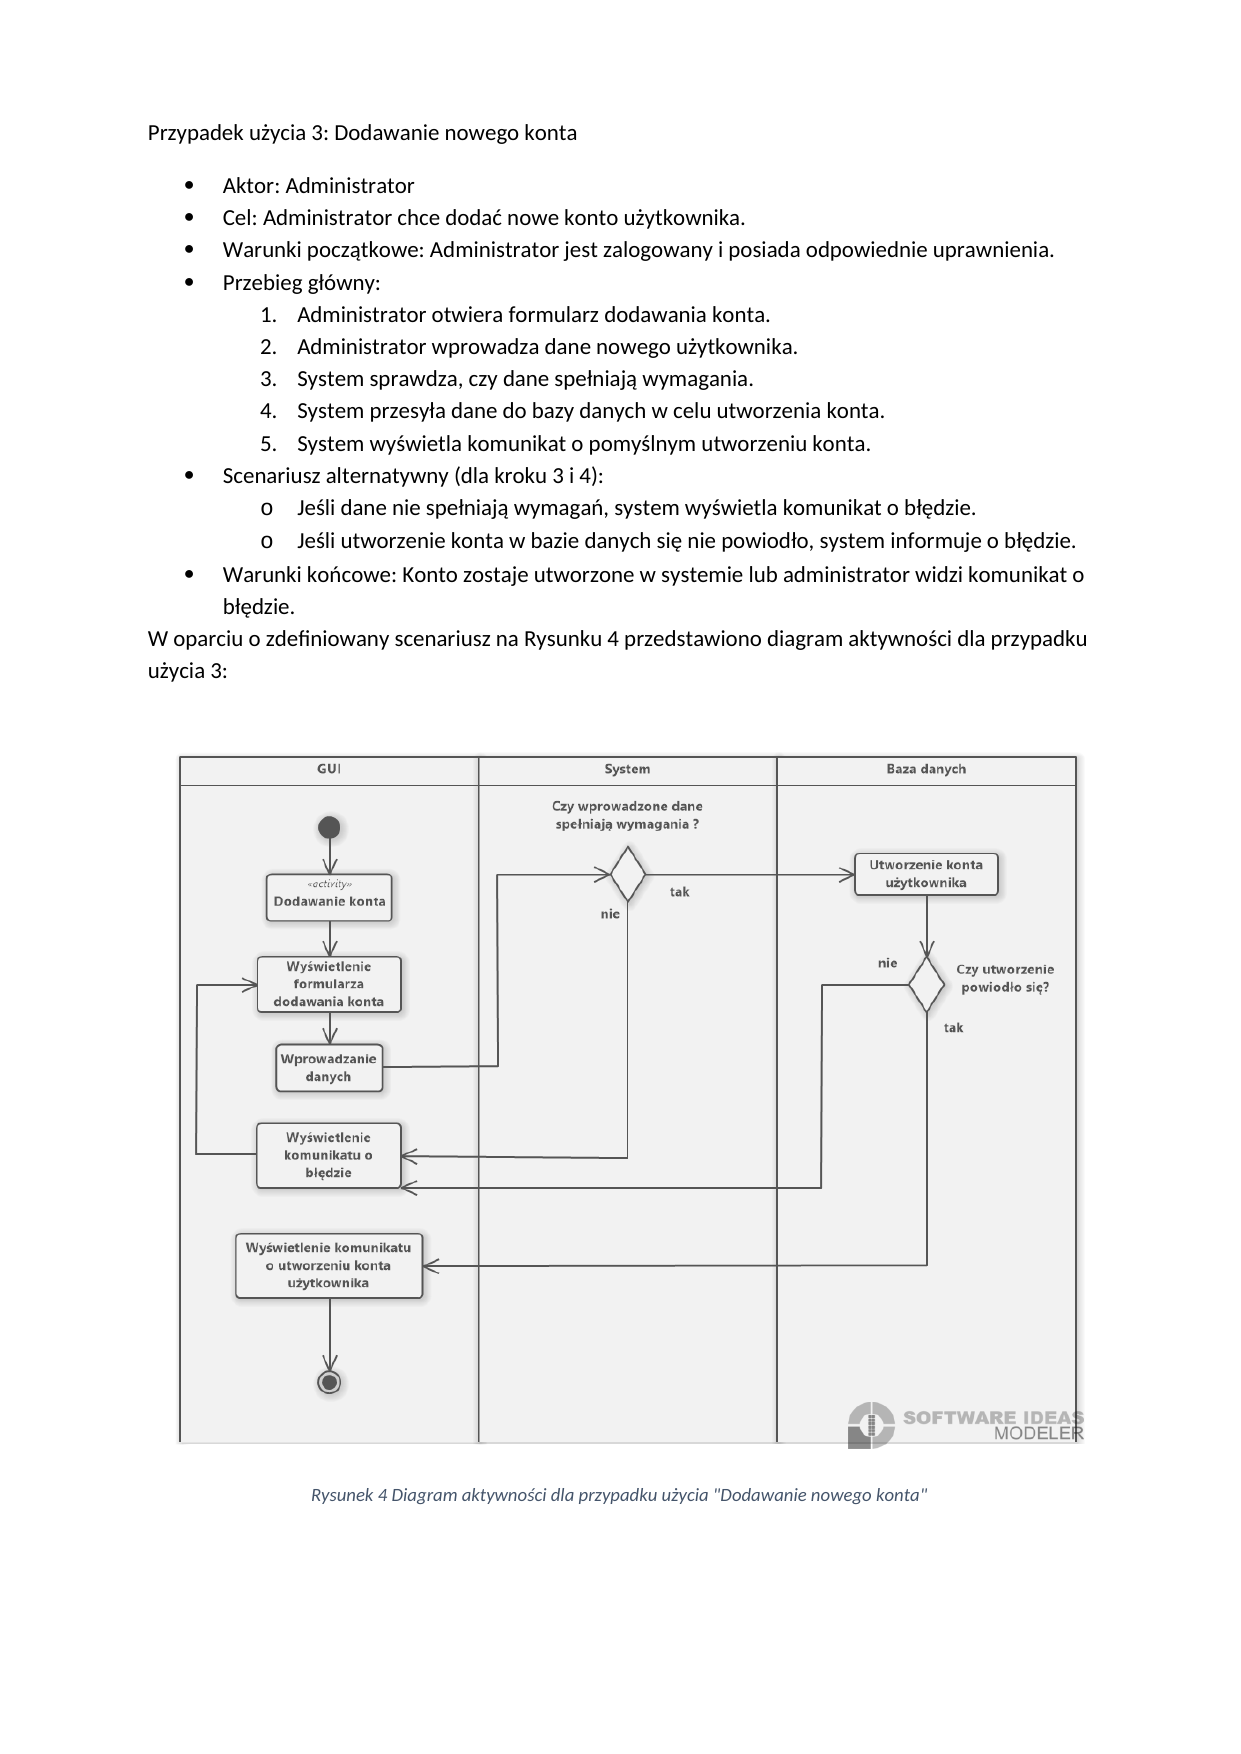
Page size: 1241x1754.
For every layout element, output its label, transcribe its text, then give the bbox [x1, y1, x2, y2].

list Jeśli dane nie spełniają wymagań, system wyświetla komunikat o błędzie. [260, 493, 1093, 522]
list Aktor: Administrator [185, 171, 1093, 199]
list Scenariusz alternatywny (dla kroku 3 i 4): [185, 461, 1093, 489]
list Administrator wprowadza dane nowego użytkownika. [260, 332, 1093, 360]
list Warunki początkowe: Administrator jest zalogowany i posiada odpowiednie uprawnienia. [185, 236, 1093, 263]
list System przesyła dane do bazy danych w celu utworzenia konta. [260, 396, 1093, 424]
list Przebieg główny: [185, 268, 1093, 296]
list Warunki końcowe: Konto zostaje utworzone w systemie lub administrator widzi komunikat o błędzie. [185, 560, 1093, 620]
list Jeśli utworzenie konta w bazie danych się nie powiodło, system informuje o błędzie. [260, 527, 1093, 556]
text Przypadek użycia 3: Dodawanie nowego konta [148, 118, 1093, 146]
list System sprawdza, czy dane spełniają wymagania. [260, 364, 1093, 392]
list System wyświetla komunikat o pomyślnym utworzeniu konta. [260, 429, 1093, 457]
picture [147, 741, 1093, 1459]
list Administrator otwiera formularz dodawania konta. [260, 300, 1093, 328]
list W oparciu o zdefiniowany scenariusz na Rysunku 4 przedstawiono diagram aktywności dla przypadku użycia 3: [148, 624, 1093, 685]
list Cel: Administrator chce dodać nowe konto użytkownika. [185, 203, 1093, 231]
